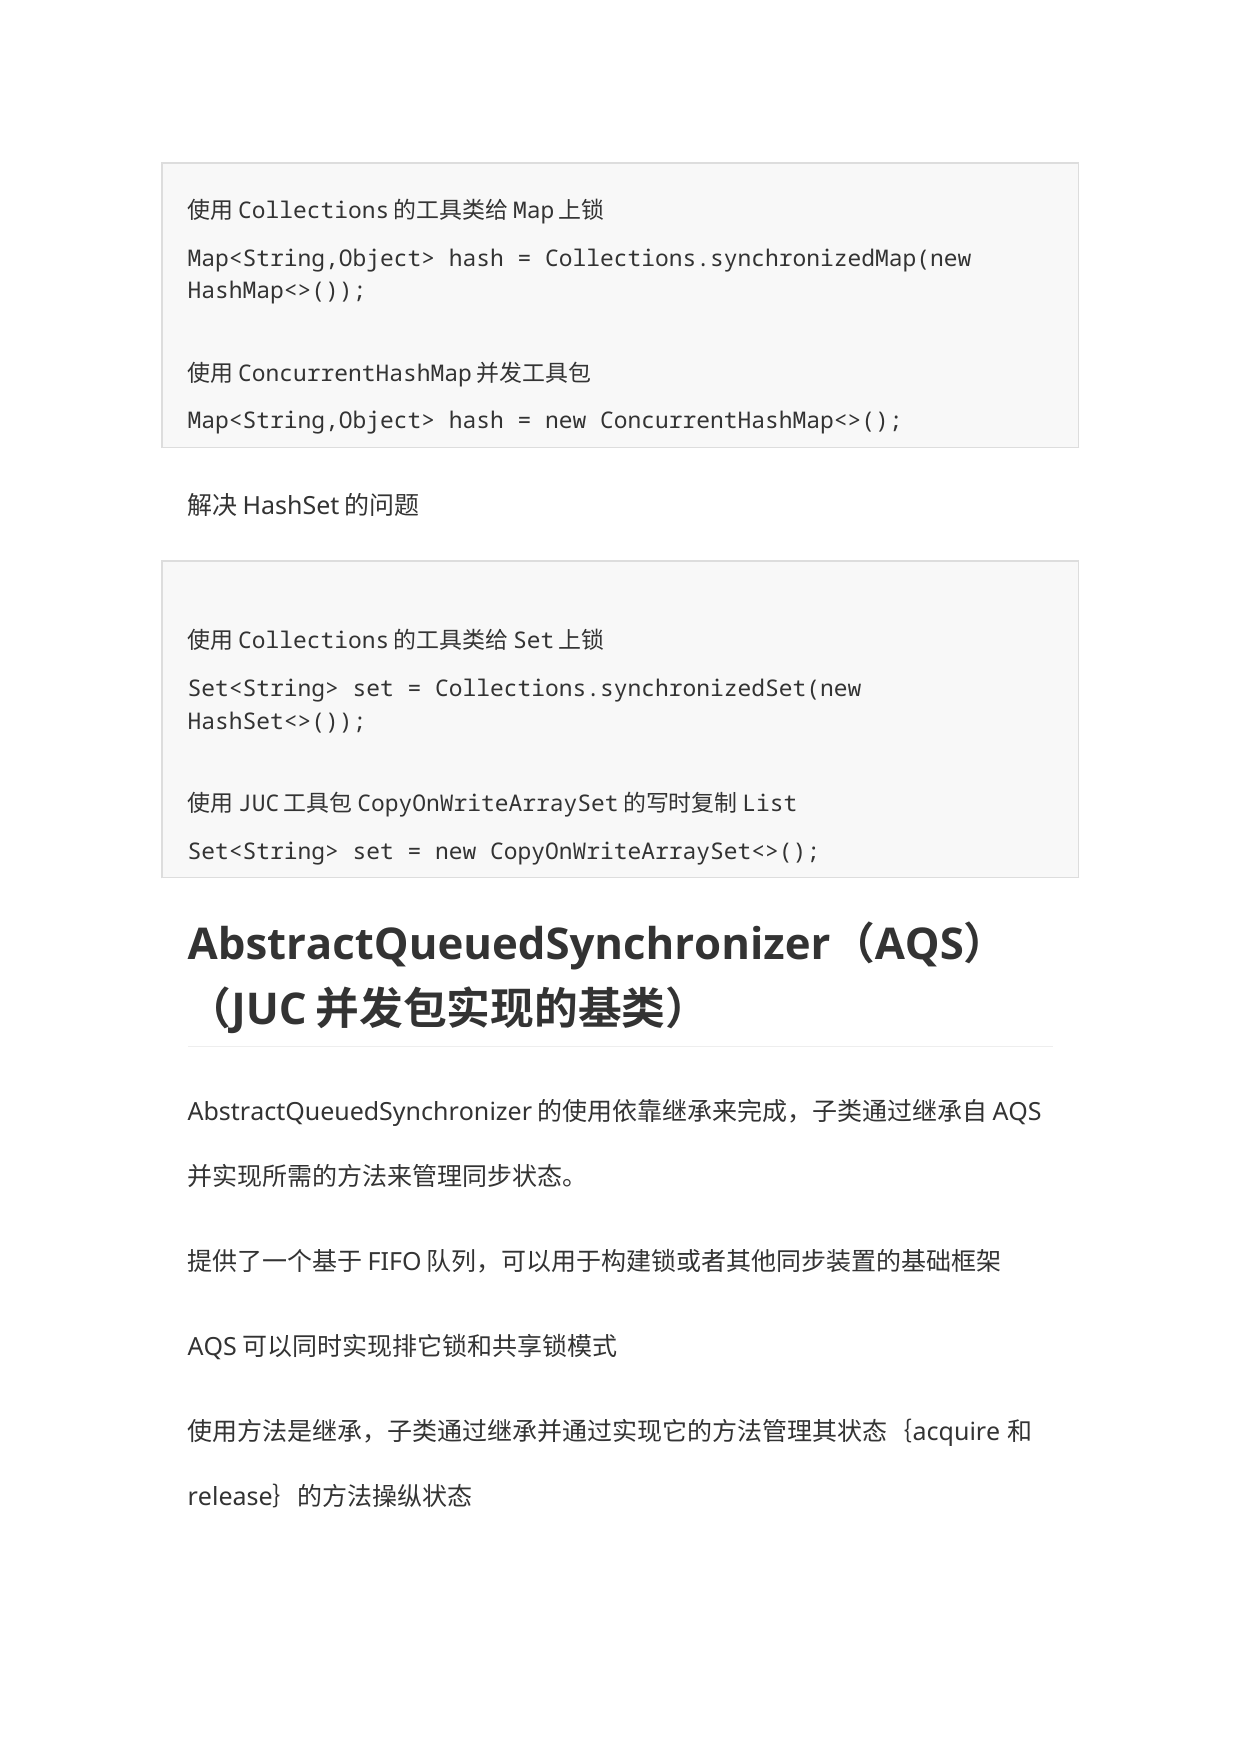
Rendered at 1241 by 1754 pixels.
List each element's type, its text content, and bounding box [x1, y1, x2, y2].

text AbstractQueuedSynchronizer的使用依靠继承来完成，子类通过继承自AQS并实现所需的方法来管理同步状态。 [187, 1077, 1053, 1207]
text 解决HashSet的问题 [187, 471, 1053, 536]
text 使用方法是继承，子类通过继承并通过实现它的方法管理其状态｛acquire 和release｝的方法操纵状态 [187, 1397, 1053, 1527]
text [163, 164, 1078, 447]
text AQS可以同时实现排它锁和共享锁模式 [187, 1312, 1053, 1377]
text AbstractQueuedSynchronizer（AQS）（JUC并发包实现的基类） [187, 908, 1053, 1047]
text 提供了一个基于FIFO队列，可以用于构建锁或者其他同步装置的基础框架 [187, 1227, 1053, 1292]
text 使用Collections的工具类给Set上锁 Set<String> set = Collections.synchronizedSet(new HashSet<>()); ​ 使用JUC工具包CopyOnWriteArraySet的写时复制List Set<String> set = new CopyOnWriteArraySet<>(); [163, 562, 1078, 877]
